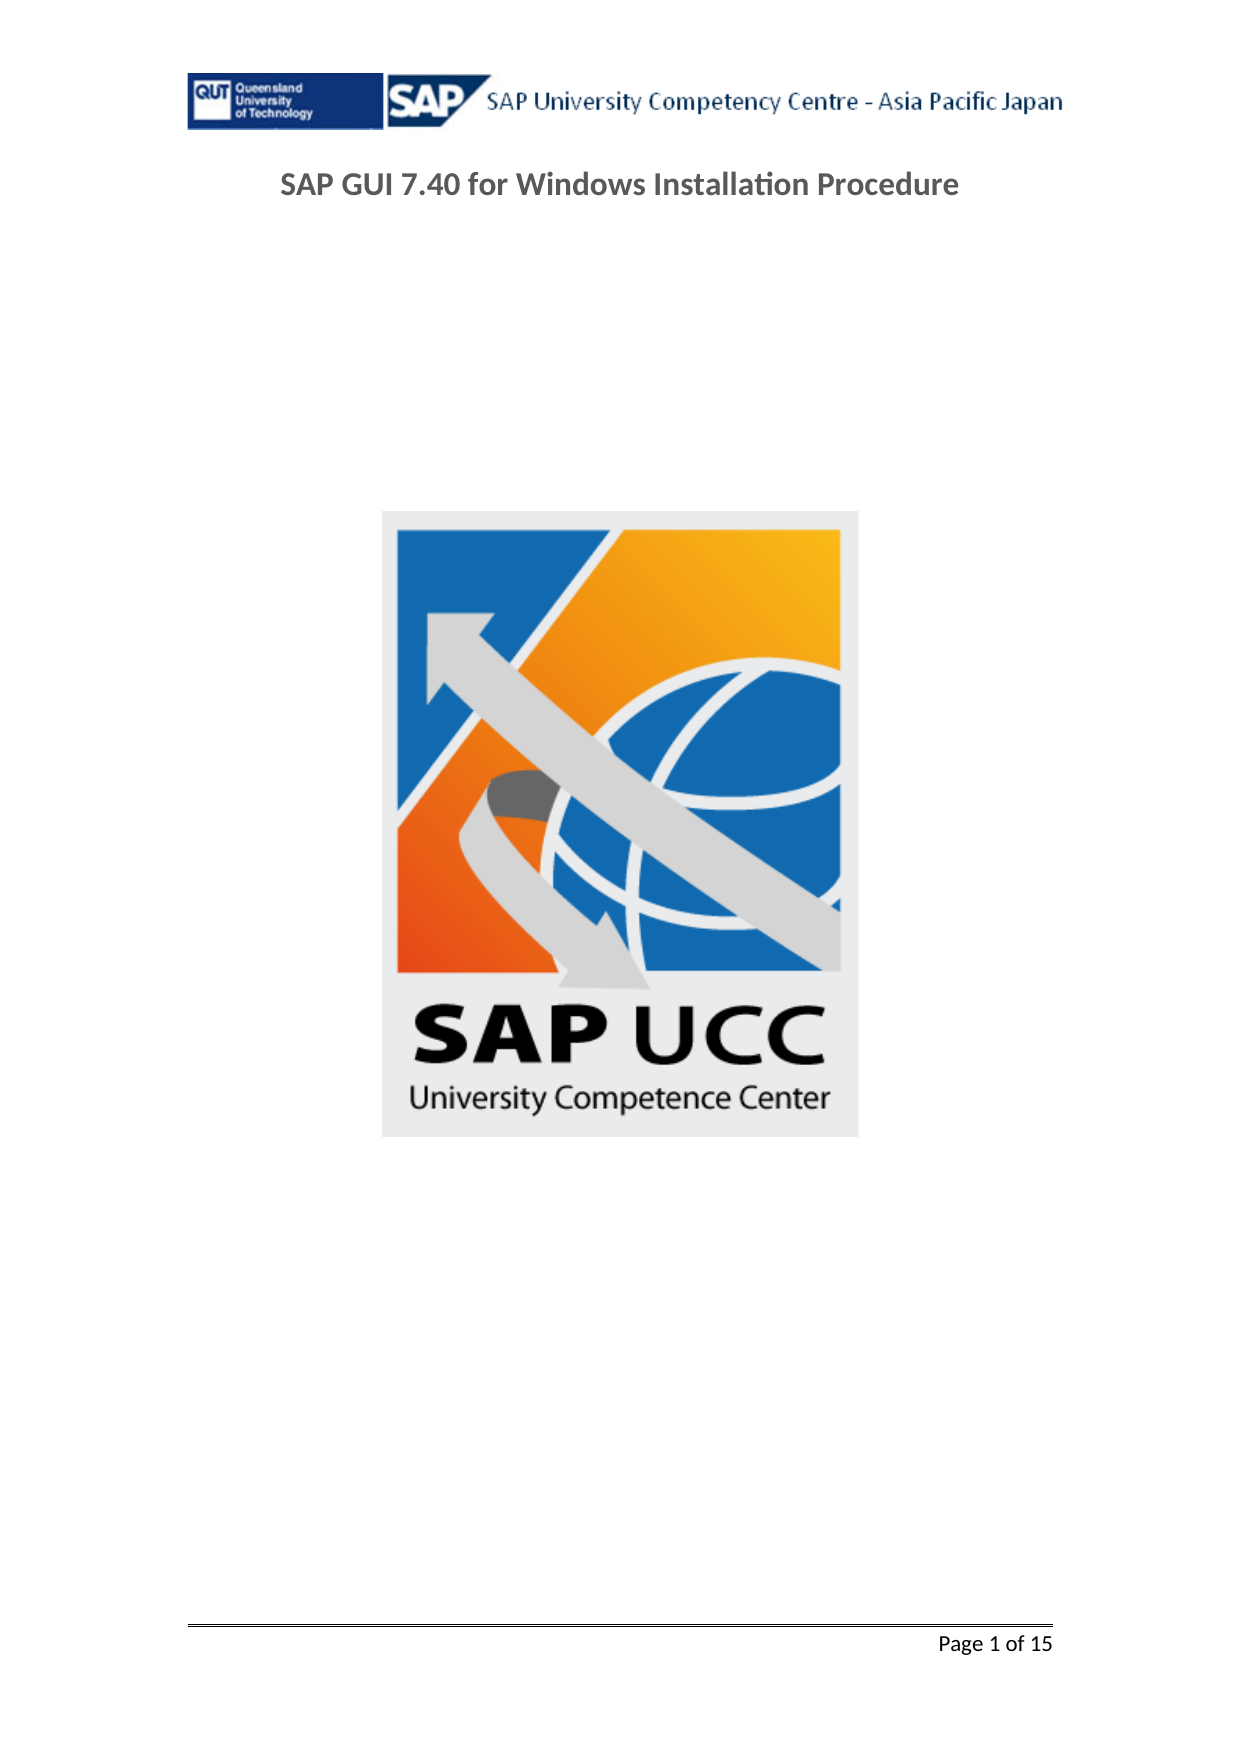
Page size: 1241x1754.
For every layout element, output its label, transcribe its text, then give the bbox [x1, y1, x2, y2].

picture [381, 511, 859, 1137]
picture [187, 73, 1075, 130]
text SAP GUI 7.40 for Windows Installation Procedure [187, 163, 1053, 204]
